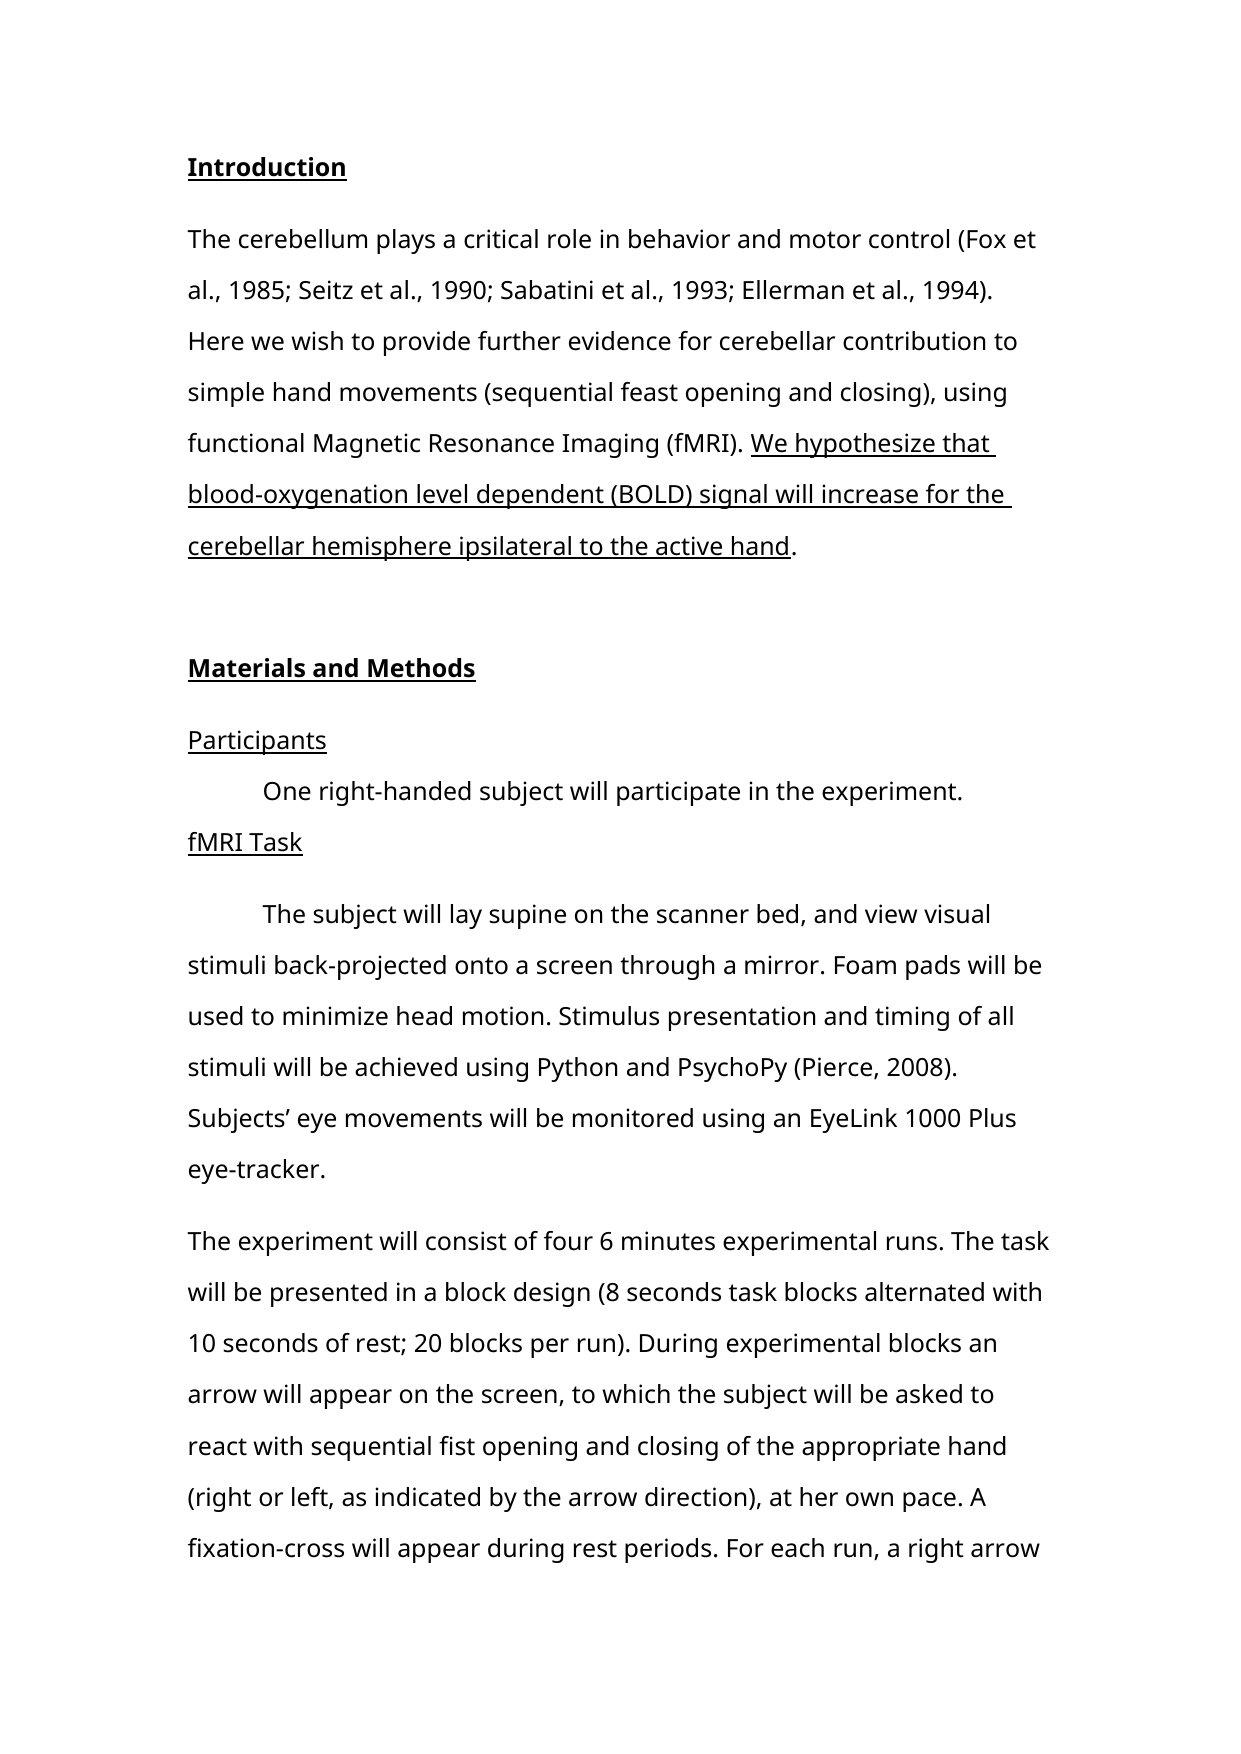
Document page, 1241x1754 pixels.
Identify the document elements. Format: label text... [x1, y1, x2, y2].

text The cerebellum plays a critical role in behavior and motor control (Fox et al., 1985; Seitz et al., 1990; Sabatini et al., 1993; Ellerman et al., 1994). Here we wish to provide further evidence for cerebellar contribution to simple hand movements (sequential feast opening and closing), using functional Magnetic Resonance Imaging (fMRI). We hypothesize that blood-oxygenation level dependent (BOLD) signal will increase for the cerebellar hemisphere ipsilateral to the active hand. [187, 222, 1053, 562]
text Materials and Methods [187, 651, 1053, 685]
text Participants [187, 723, 1053, 757]
text Introduction [187, 150, 1053, 184]
text One right-handed subject will participate in the experiment. [187, 774, 1053, 808]
text fMRI Task [187, 825, 1053, 859]
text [187, 1224, 1053, 1564]
text The subject will lay supine on the scanner bed, and view visual stimuli back-projected onto a screen through a mirror. Foam pads will be used to minimize head motion. Stimulus presentation and timing of all stimuli will be achieved using Python and PsychoPy (Pierce, 2008). Subjects’ eye movements will be monitored using an EyeLink 1000 Plus eye-tracker. [187, 897, 1053, 1186]
